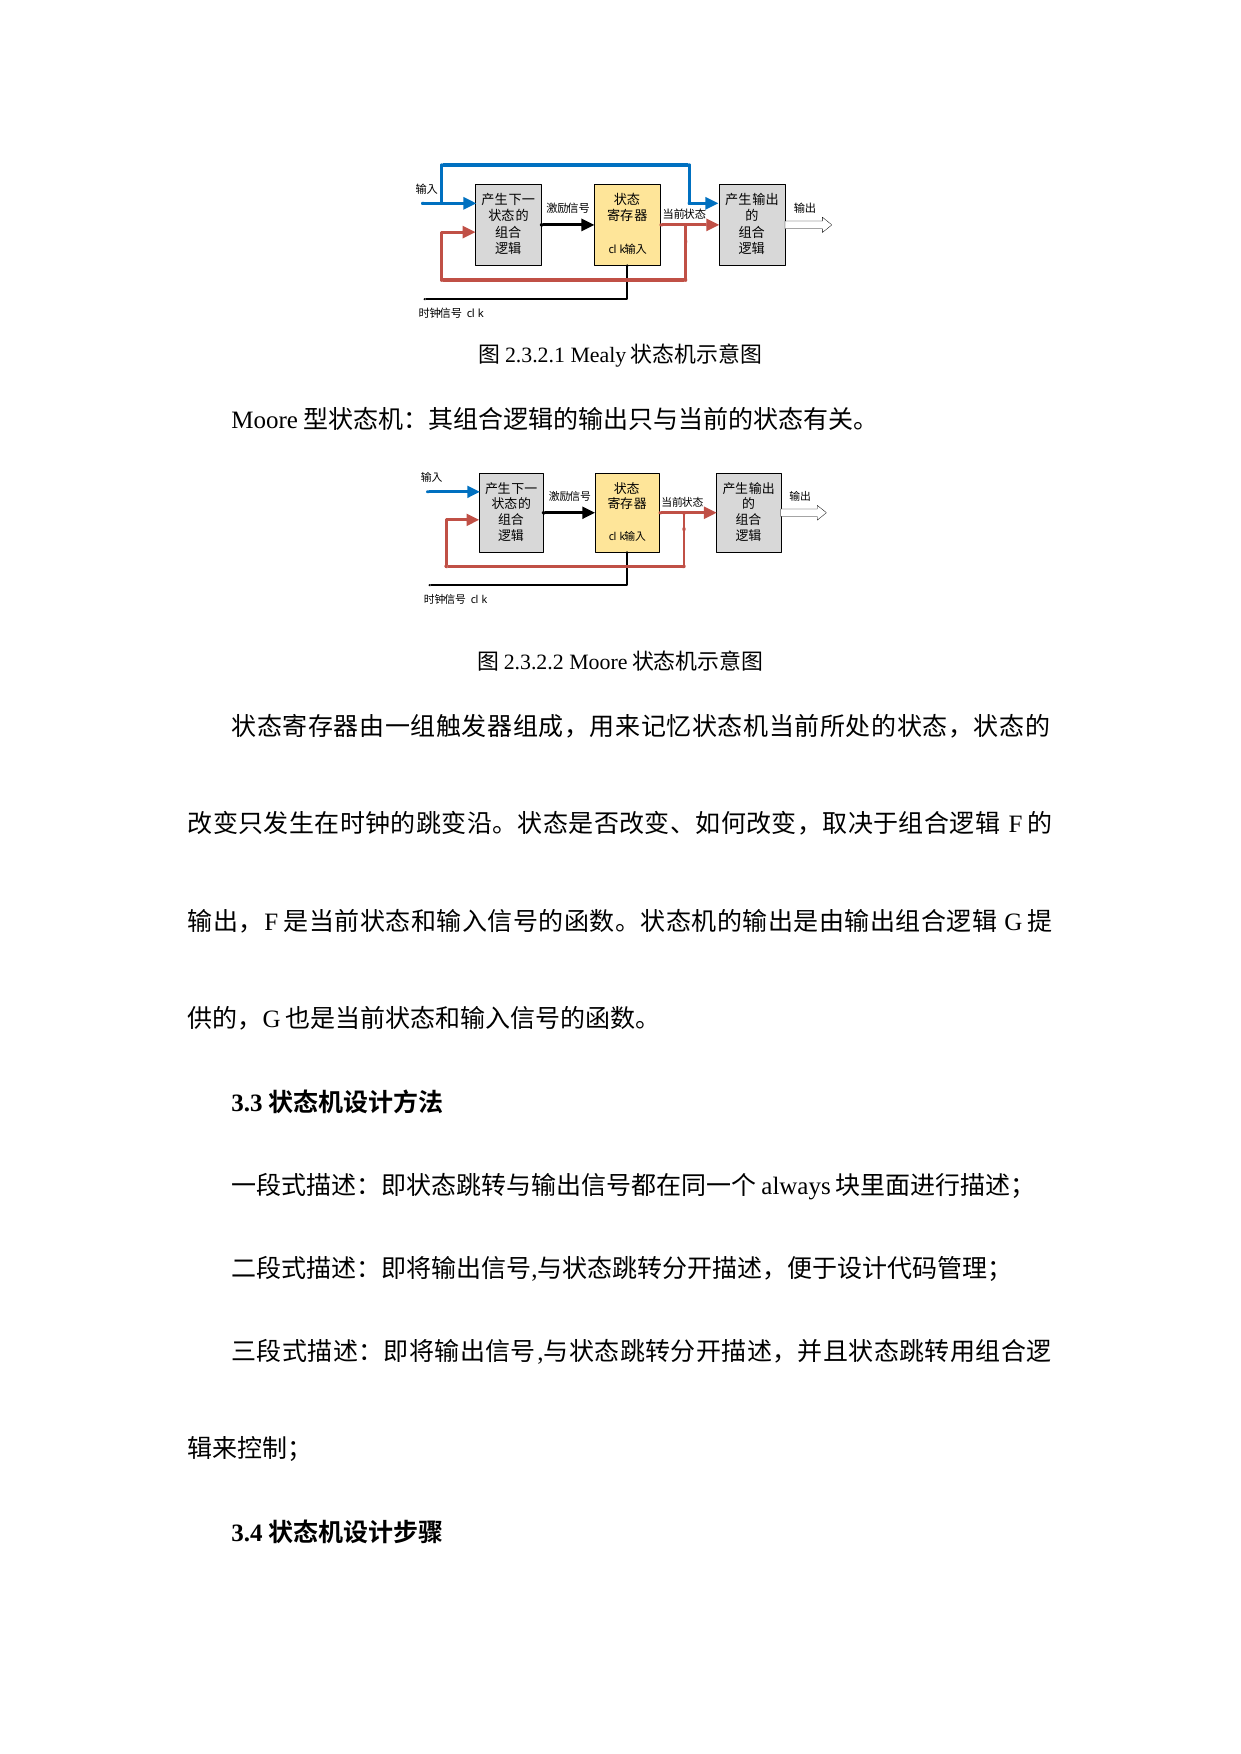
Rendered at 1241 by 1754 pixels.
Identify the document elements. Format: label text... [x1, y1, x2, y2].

text 三段式描述：即将输出信号,与状态跳转分开描述，并且状态跳转用组合逻辑来控制； [187, 1317, 1053, 1479]
text 图2.3.2.1 Mealy状态机示意图 [187, 337, 1053, 369]
text 一段式描述：即状态跳转与输出信号都在同一个always块里面进行描述； [187, 1151, 1053, 1216]
text 状态寄存器由一组触发器组成，用来记忆状态机当前所处的状态，状态的改变只发生在时钟的跳变沿。状态是否改变、如何改变，取决于组合逻辑F的输出，F是当前状态和输入信号的函数。状态机的输出是由输出组合逻辑G提供的，G也是当前状态和输入信号的函数。 [187, 692, 1053, 1049]
text 图2.3.2.2 Moore状态机示意图 [187, 644, 1053, 676]
text Moore型状态机：其组合逻辑的输出只与当前的状态有关。 [187, 385, 1053, 450]
text 3.4 状态机设计步骤 [187, 1498, 1053, 1563]
text 二段式描述：即将输出信号,与状态跳转分开描述，便于设计代码管理； [187, 1234, 1053, 1299]
text 3.3 状态机设计方法 [187, 1068, 1053, 1133]
